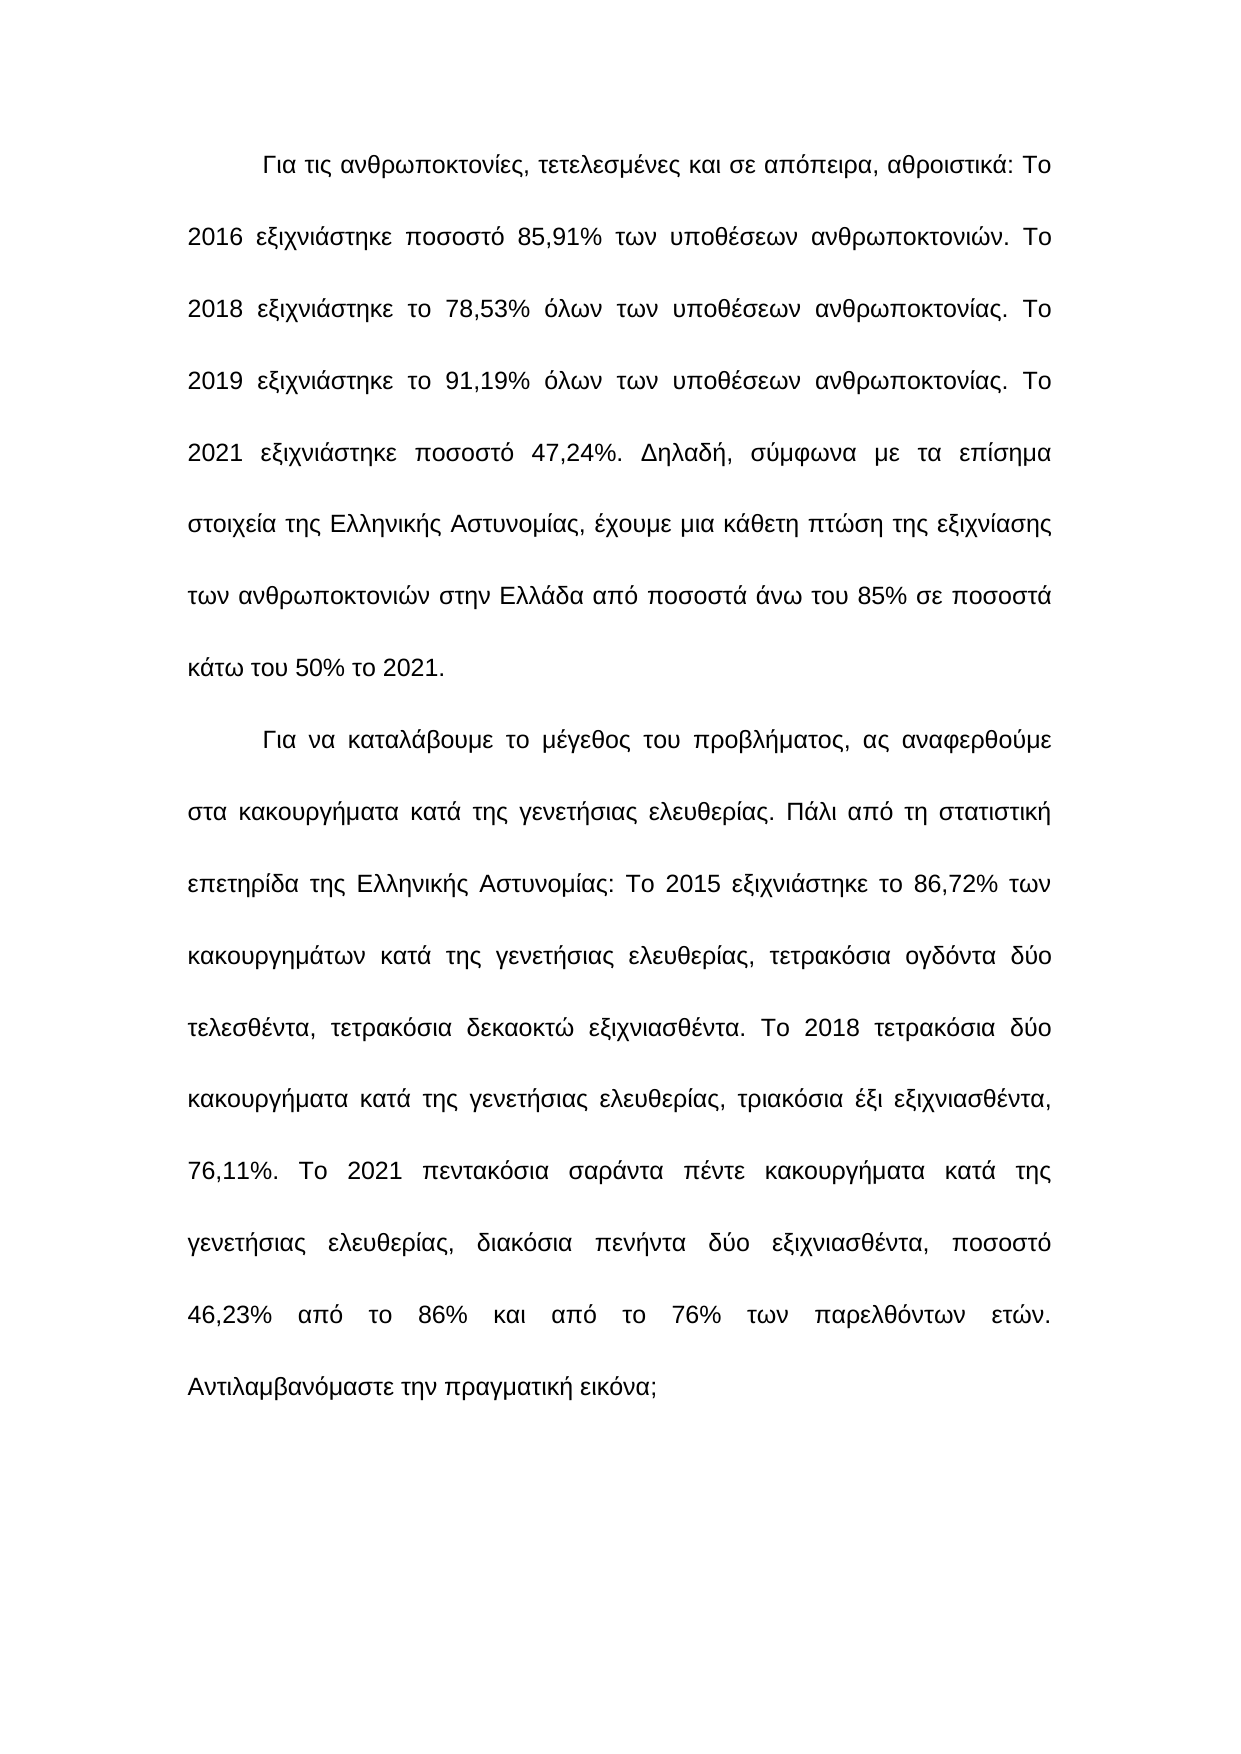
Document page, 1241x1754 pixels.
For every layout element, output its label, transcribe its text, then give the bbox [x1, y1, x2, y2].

text Για τις ανθρωποκτονίες, τετελεσμένες και σε απόπειρα, αθροιστικά: Το 2016 εξιχνιάστηκε ποσοστό 85,91% των υποθέσεων ανθρωποκτονιών. Το 2018 εξιχνιάστηκε το 78,53% όλων των υποθέσεων ανθρωποκτονίας. Το 2019 εξιχνιάστηκε το 91,19% όλων των υποθέσεων ανθρωποκτονίας. Το 2021 εξιχνιάστηκε ποσοστό 47,24%. Δηλαδή, σύμφωνα με τα επίσημα στοιχεία της Ελληνικής Αστυνομίας, έχουμε μια κάθετη πτώση της εξιχνίασης των ανθρωποκτονιών στην Ελλάδα από ποσοστά άνω του 85% σε ποσοστά κάτω του 50% το 2021. [187, 150, 1053, 682]
text Για να καταλάβουμε το μέγεθος του προβλήματος, ας αναφερθούμε στα κακουργήματα κατά της γενετήσιας ελευθερίας. Πάλι από τη στατιστική επετηρίδα της Ελληνικής Αστυνομίας: Το 2015 εξιχνιάστηκε το 86,72% των κακουργημάτων κατά της γενετήσιας ελευθερίας, τετρακόσια ογδόντα δύο τελεσθέντα, τετρακόσια δεκαοκτώ εξιχνιασθέντα. Το 2018 τετρακόσια δύο κακουργήματα κατά της γενετήσιας ελευθερίας, τριακόσια έξι εξιχνιασθέντα, 76,11%. Το 2021 πεντακόσια σαράντα πέντε κακουργήματα κατά της γενετήσιας ελευθερίας, διακόσια πενήντα δύο εξιχνιασθέντα, ποσοστό 46,23% από το 86% και από το 76% των παρελθόντων ετών. Αντιλαμβανόμαστε την πραγματική εικόνα; [187, 725, 1053, 1401]
